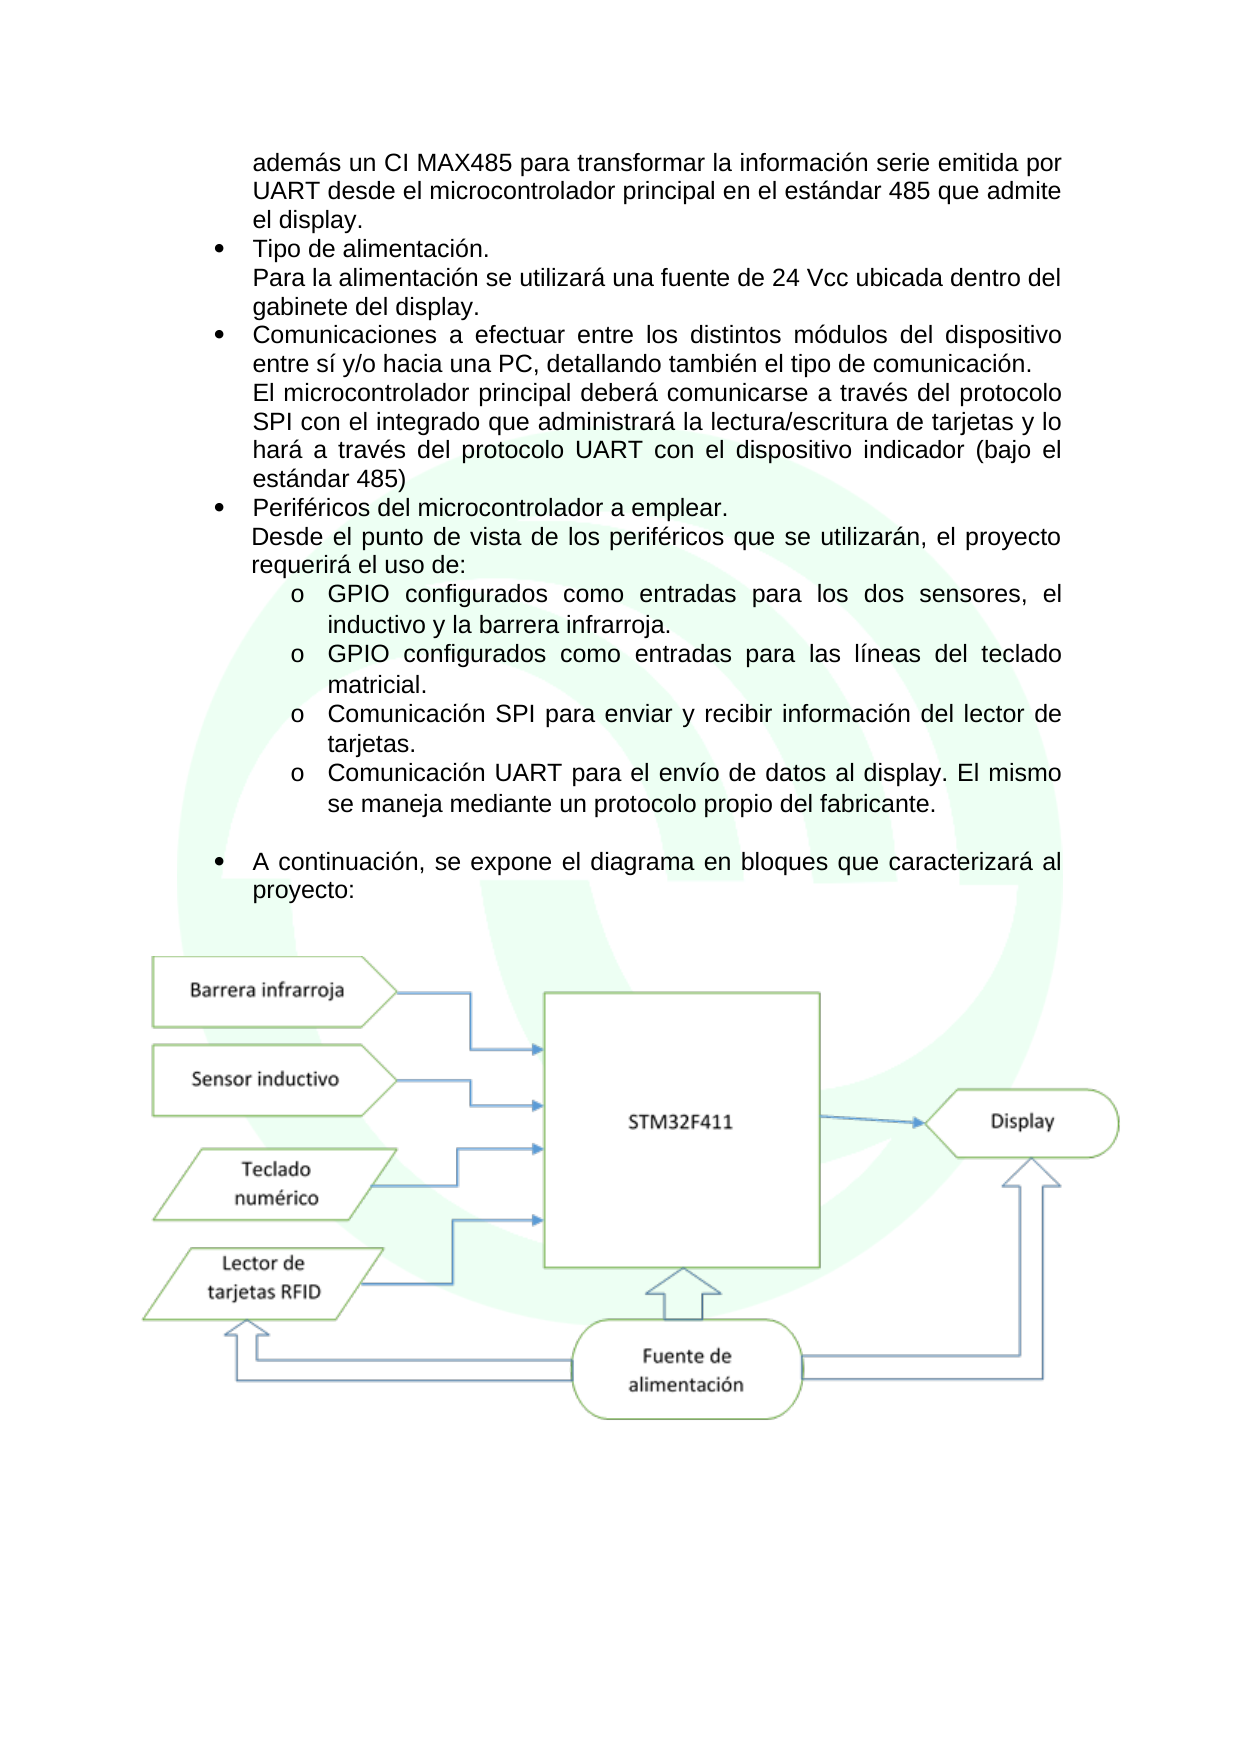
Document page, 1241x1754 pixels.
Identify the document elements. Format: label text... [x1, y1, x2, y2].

list A continuación, se expone el diagrama en bloques que caracterizará al proyecto: [215, 847, 1063, 904]
picture [140, 956, 1121, 1423]
list GPIO configurados como entradas para los dos sensores, el inductivo y la barrera infrarroja. [290, 579, 1063, 639]
list Comunicaciones a efectuar entre los distintos módulos del dispositivo entre sí y/o hacia una PC, detallando también el tipo de comunicación. [215, 320, 1063, 378]
list El microcontrolador principal deberá comunicarse a través del protocolo SPI con el integrado que administrará la lectura/escritura de tarjetas y lo hará a través del protocolo UART con el dispositivo indicador (bajo el estándar 485) [252, 378, 1063, 493]
list Comunicación UART para el envío de datos al display. El mismo se maneja mediante un protocolo propio del fabricante. [290, 758, 1063, 818]
text Desde el punto de vista de los periféricos que se utilizarán, el proyecto requerirá el uso de: [251, 522, 1063, 579]
list Comunicación SPI para enviar y recibir información del lector de tarjetas. [290, 698, 1063, 758]
list Tipo de alimentación. [215, 234, 1063, 263]
list Periféricos del microcontrolador a emplear. [215, 493, 1063, 522]
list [252, 148, 1063, 234]
list Para la alimentación se utilizará una fuente de 24 Vcc ubicada dentro del gabinete del display. [252, 263, 1063, 320]
list GPIO configurados como entradas para las líneas del teclado matricial. [290, 639, 1063, 698]
